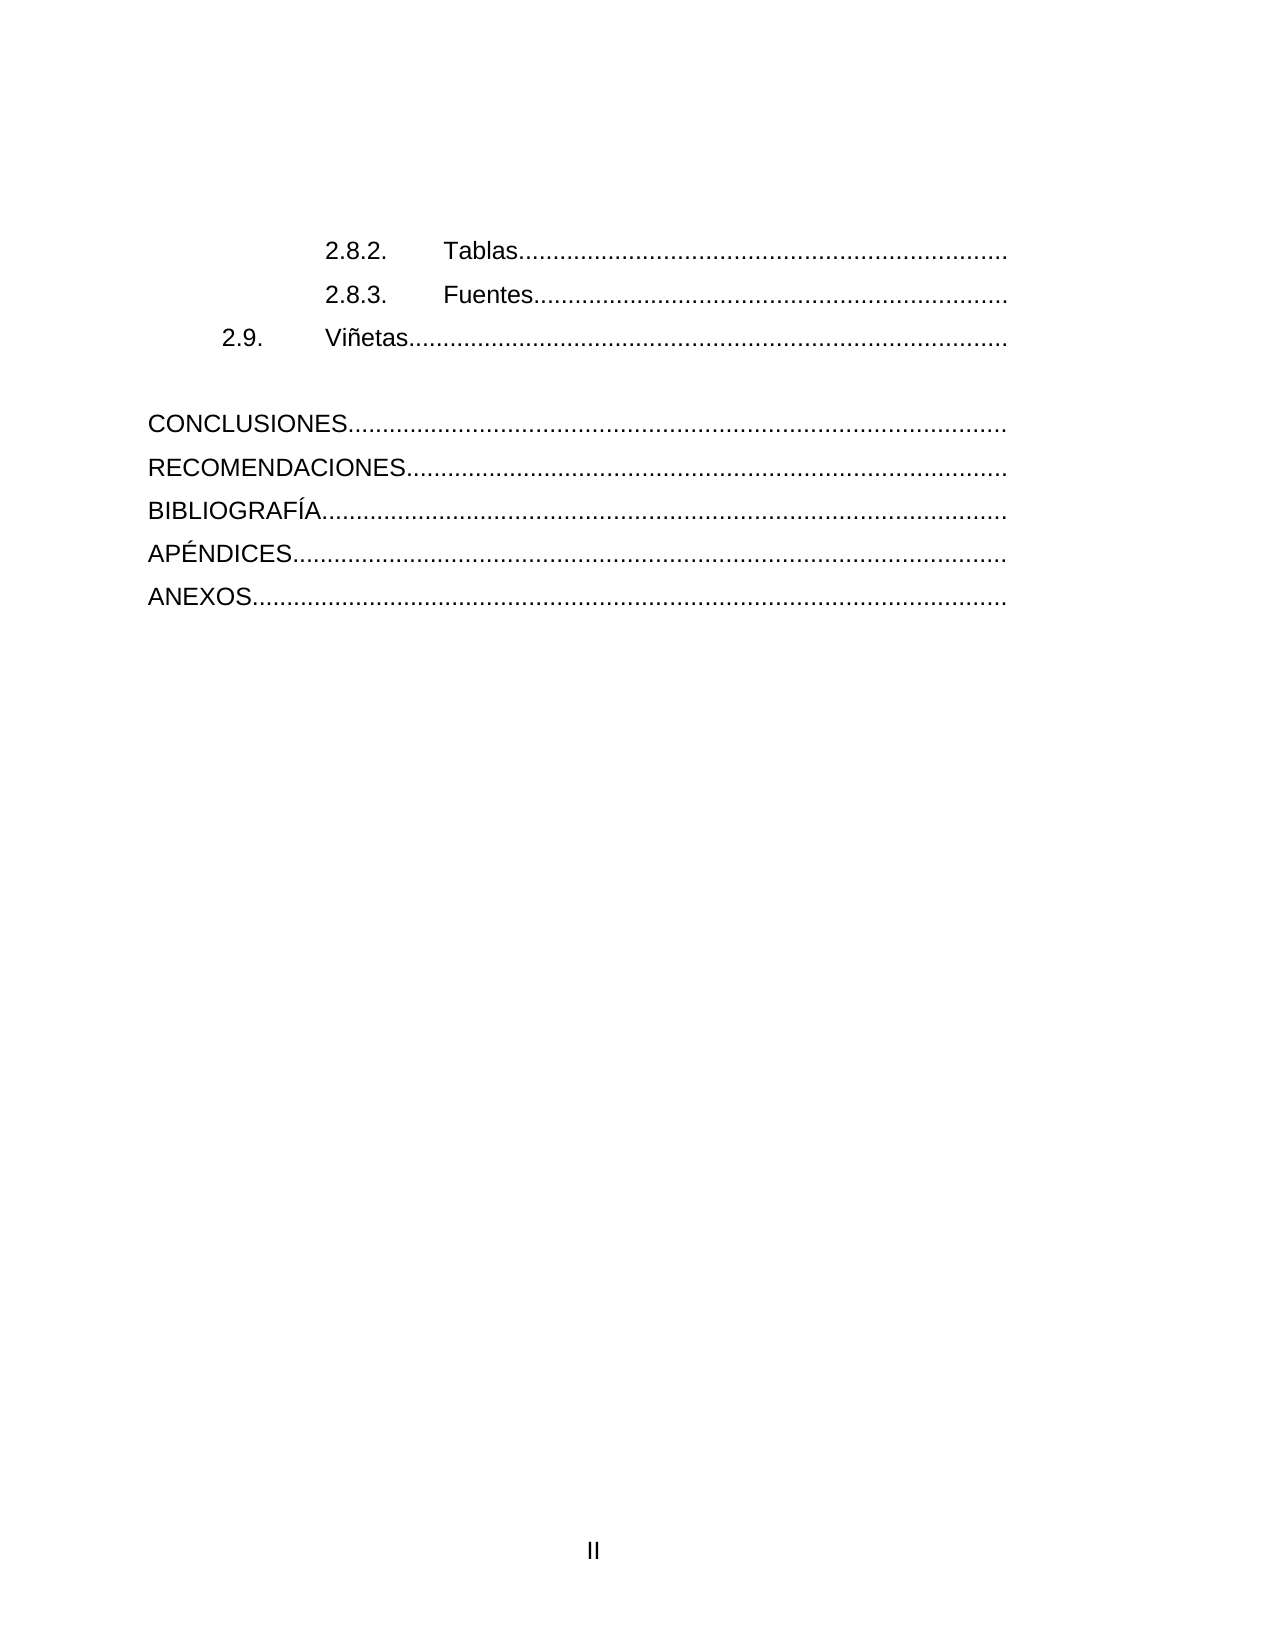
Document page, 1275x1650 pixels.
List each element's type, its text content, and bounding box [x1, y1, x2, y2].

text 2.8.2. Tablas 10 [325, 236, 989, 265]
text 2.8.3. Fuentes 11 [325, 279, 989, 308]
text anexos 23 [148, 582, 989, 611]
text conclusiones 15 [148, 409, 989, 438]
text 2.9. Viñetas 13 [222, 323, 989, 352]
text bibliografía 19 [148, 496, 989, 524]
text Recomendaciones 17 [148, 452, 989, 481]
text Apéndices 21 [148, 539, 989, 567]
